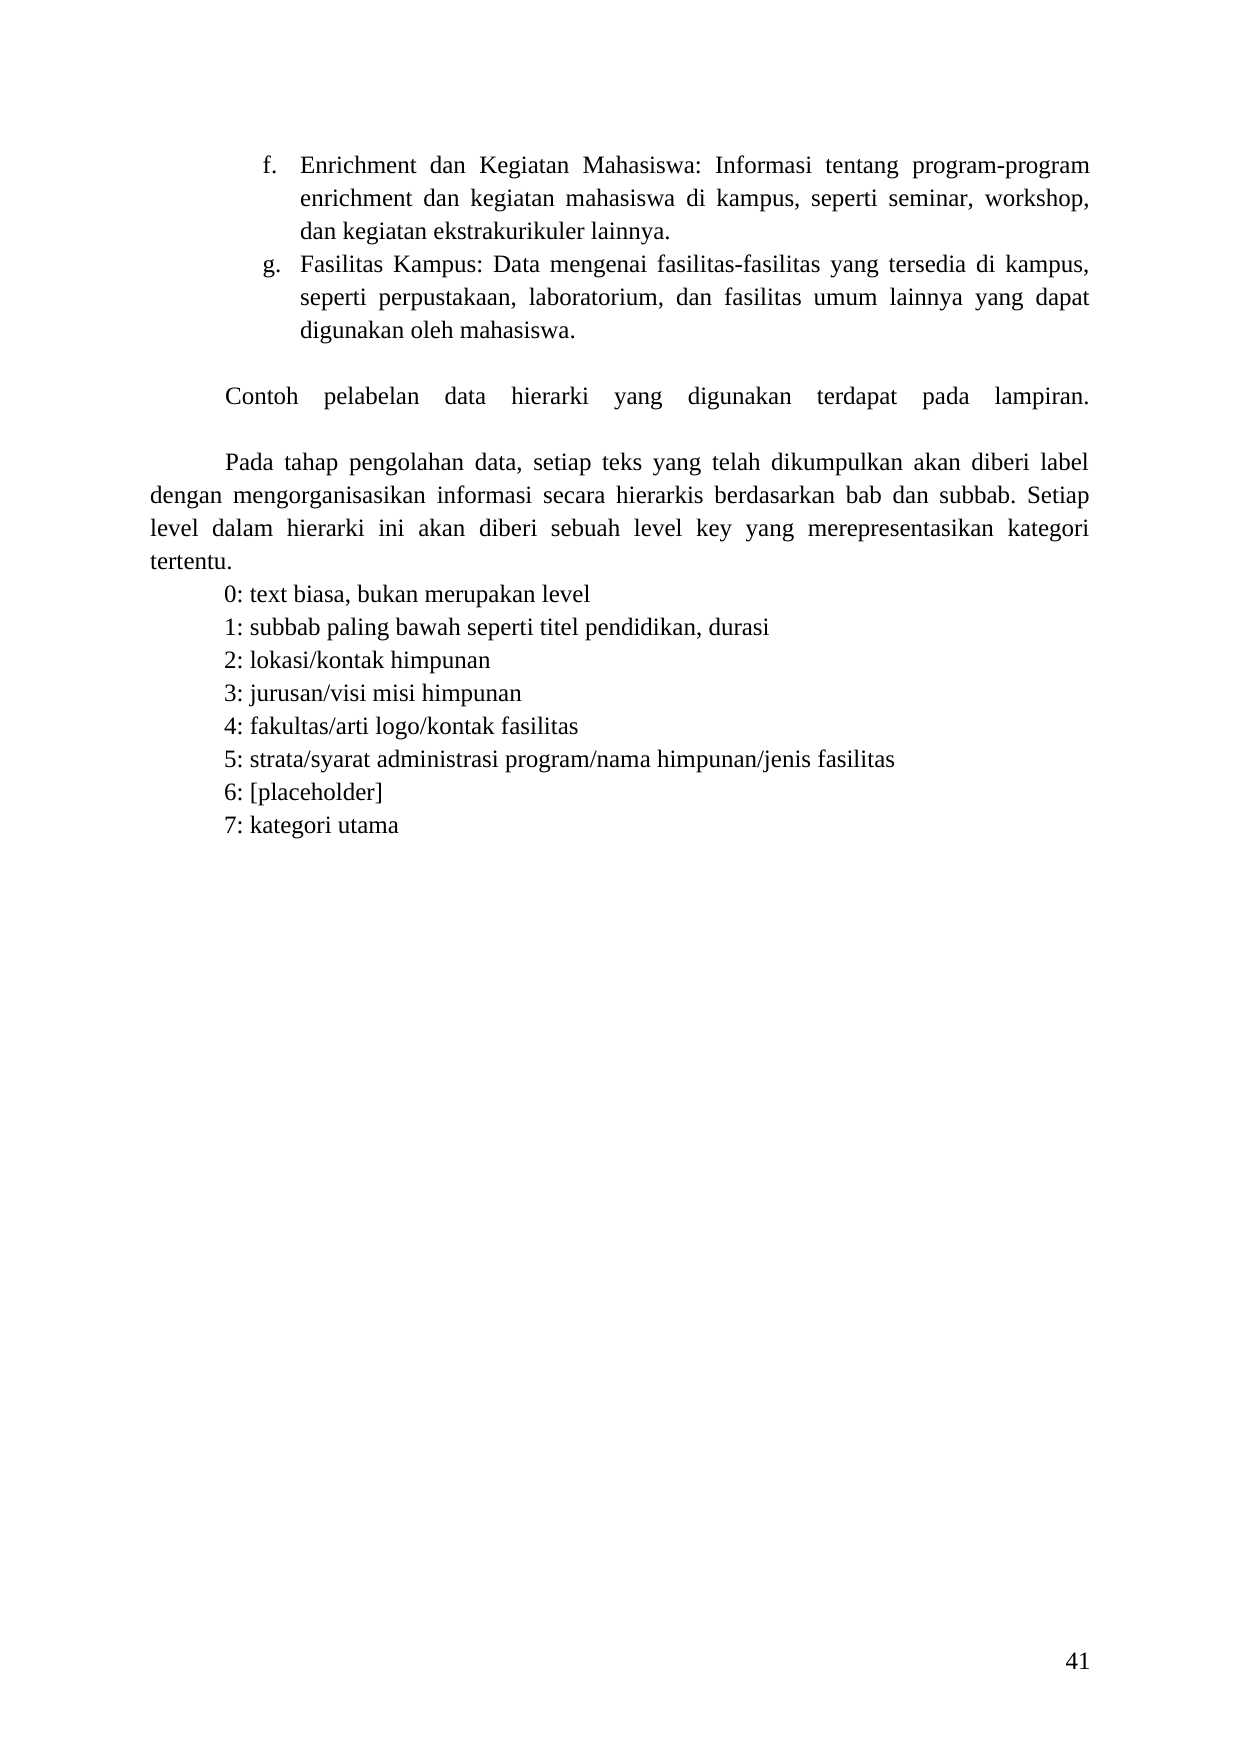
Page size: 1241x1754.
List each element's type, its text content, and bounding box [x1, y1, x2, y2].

text Contoh pelabelan data hierarki yang digunakan terdapat pada lampiran. [150, 348, 1090, 443]
text 5: strata/syarat administrasi program/nama himpunan/jenis fasilitas [224, 744, 1090, 773]
text 1: subbab paling bawah seperti titel pendidikan, durasi [224, 612, 1090, 641]
text 6: [placeholder] [224, 777, 1090, 806]
text Pada tahap pengolahan data, setiap teks yang telah dikumpulkan akan diberi label dengan mengorganisasikan informasi secara hierarkis berdasarkan bab dan subbab. Setiap level dalam hierarki ini akan diberi sebuah level key yang merepresentasikan kategori tertentu. [150, 447, 1090, 575]
text 3: jurusan/visi misi himpunan [224, 678, 1090, 707]
text 0: text biasa, bukan merupakan level [224, 579, 1090, 608]
text 7: kategori utama [224, 810, 1090, 839]
text 2: lokasi/kontak himpunan [224, 645, 1090, 674]
list Fasilitas Kampus: Data mengenai fasilitas-fasilitas yang tersedia di kampus, seperti perpustakaan, laboratorium, dan fasilitas umum lainnya yang dapat digunakan oleh mahasiswa. [262, 249, 1090, 344]
text 4: fakultas/arti logo/kontak fasilitas [224, 711, 1090, 740]
list Enrichment dan Kegiatan Mahasiswa: Informasi tentang program-program enrichment dan kegiatan mahasiswa di kampus, seperti seminar, workshop, dan kegiatan ekstrakurikuler lainnya. [262, 150, 1090, 245]
